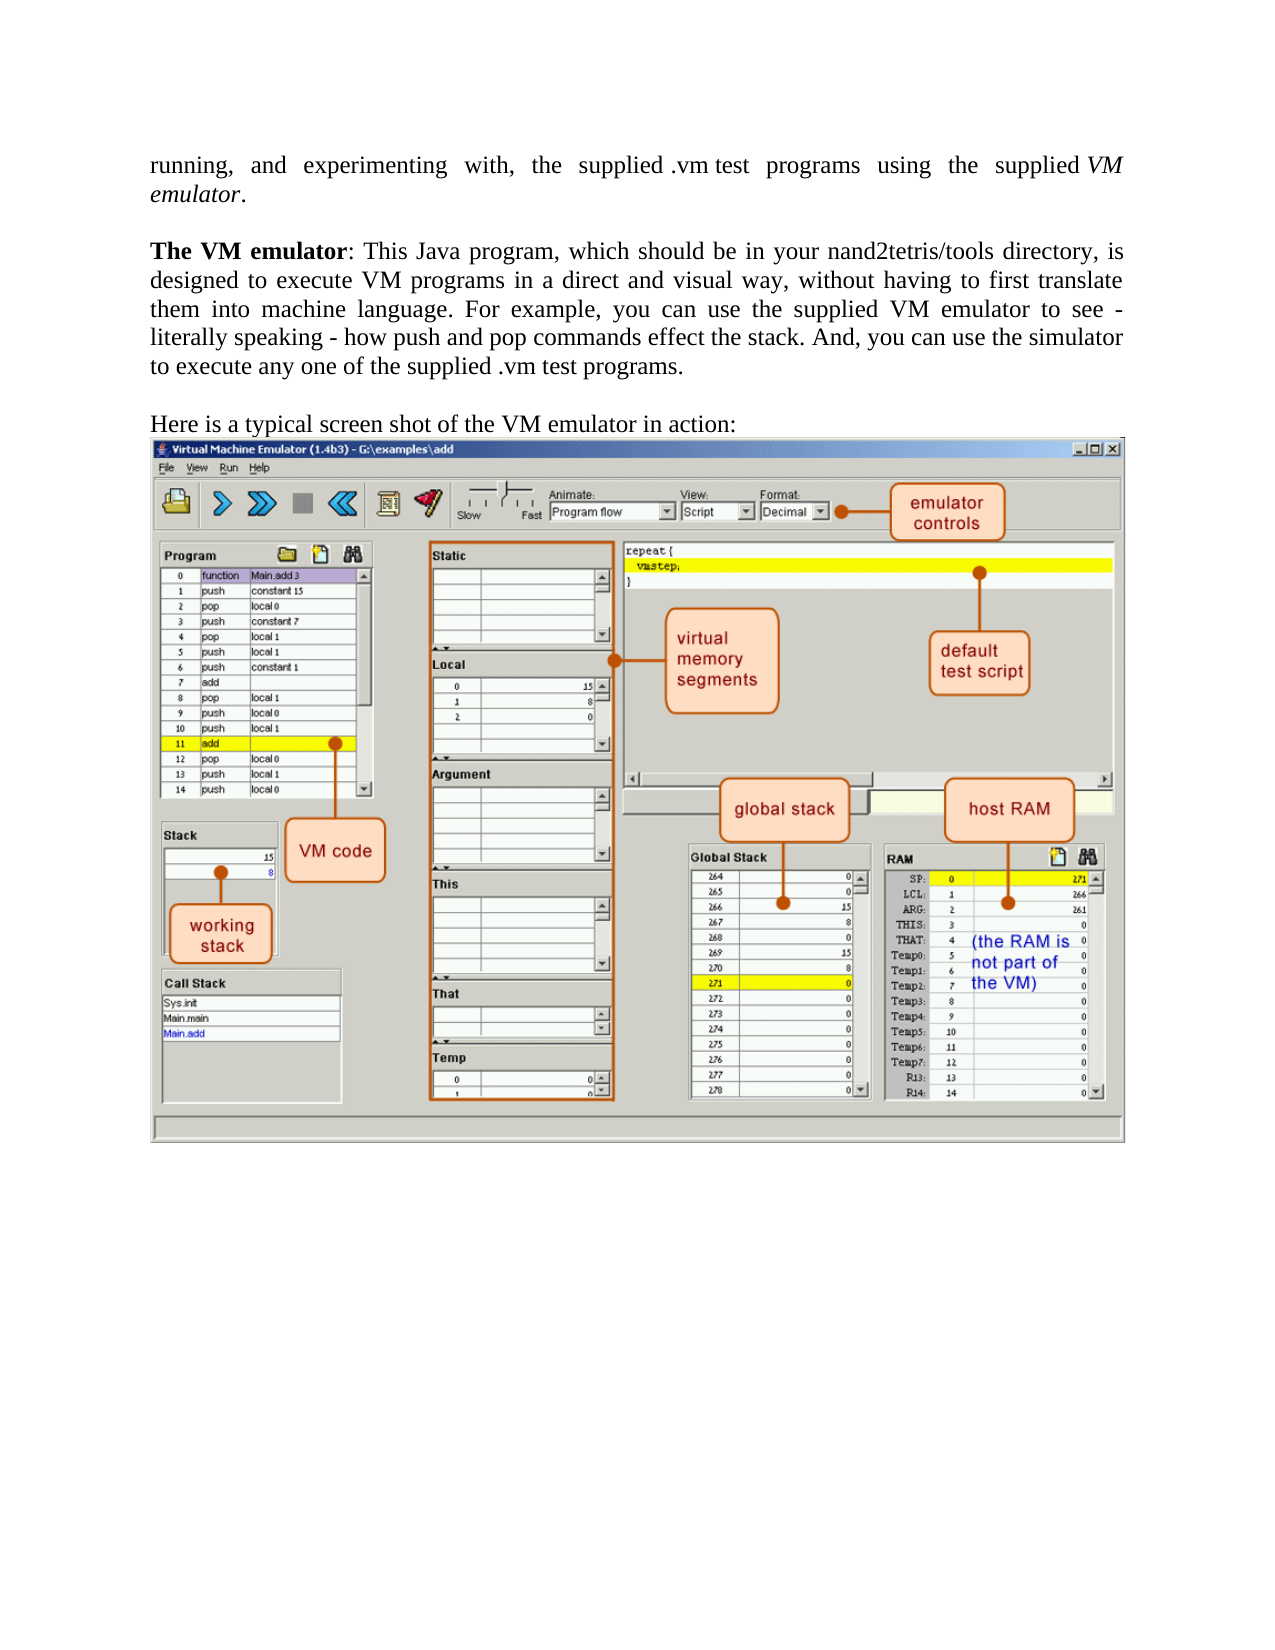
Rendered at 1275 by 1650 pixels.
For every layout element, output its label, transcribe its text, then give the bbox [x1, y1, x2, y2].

text Here is a typical screen shot of the VM emulator in action: [150, 409, 1125, 437]
text The VM emulator: This Java program, which should be in your nand2tetris/tools directory, is designed to execute VM programs in a direct and visual way, without having to first translate them into machine language. For example, you can use the supplied VM emulator to see - literally speaking - how push and pop commands effect the stack. And, you can use the simulator to execute any one of the supplied .vm test programs. [150, 236, 1125, 380]
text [150, 150, 1125, 207]
picture [150, 437, 1125, 1143]
